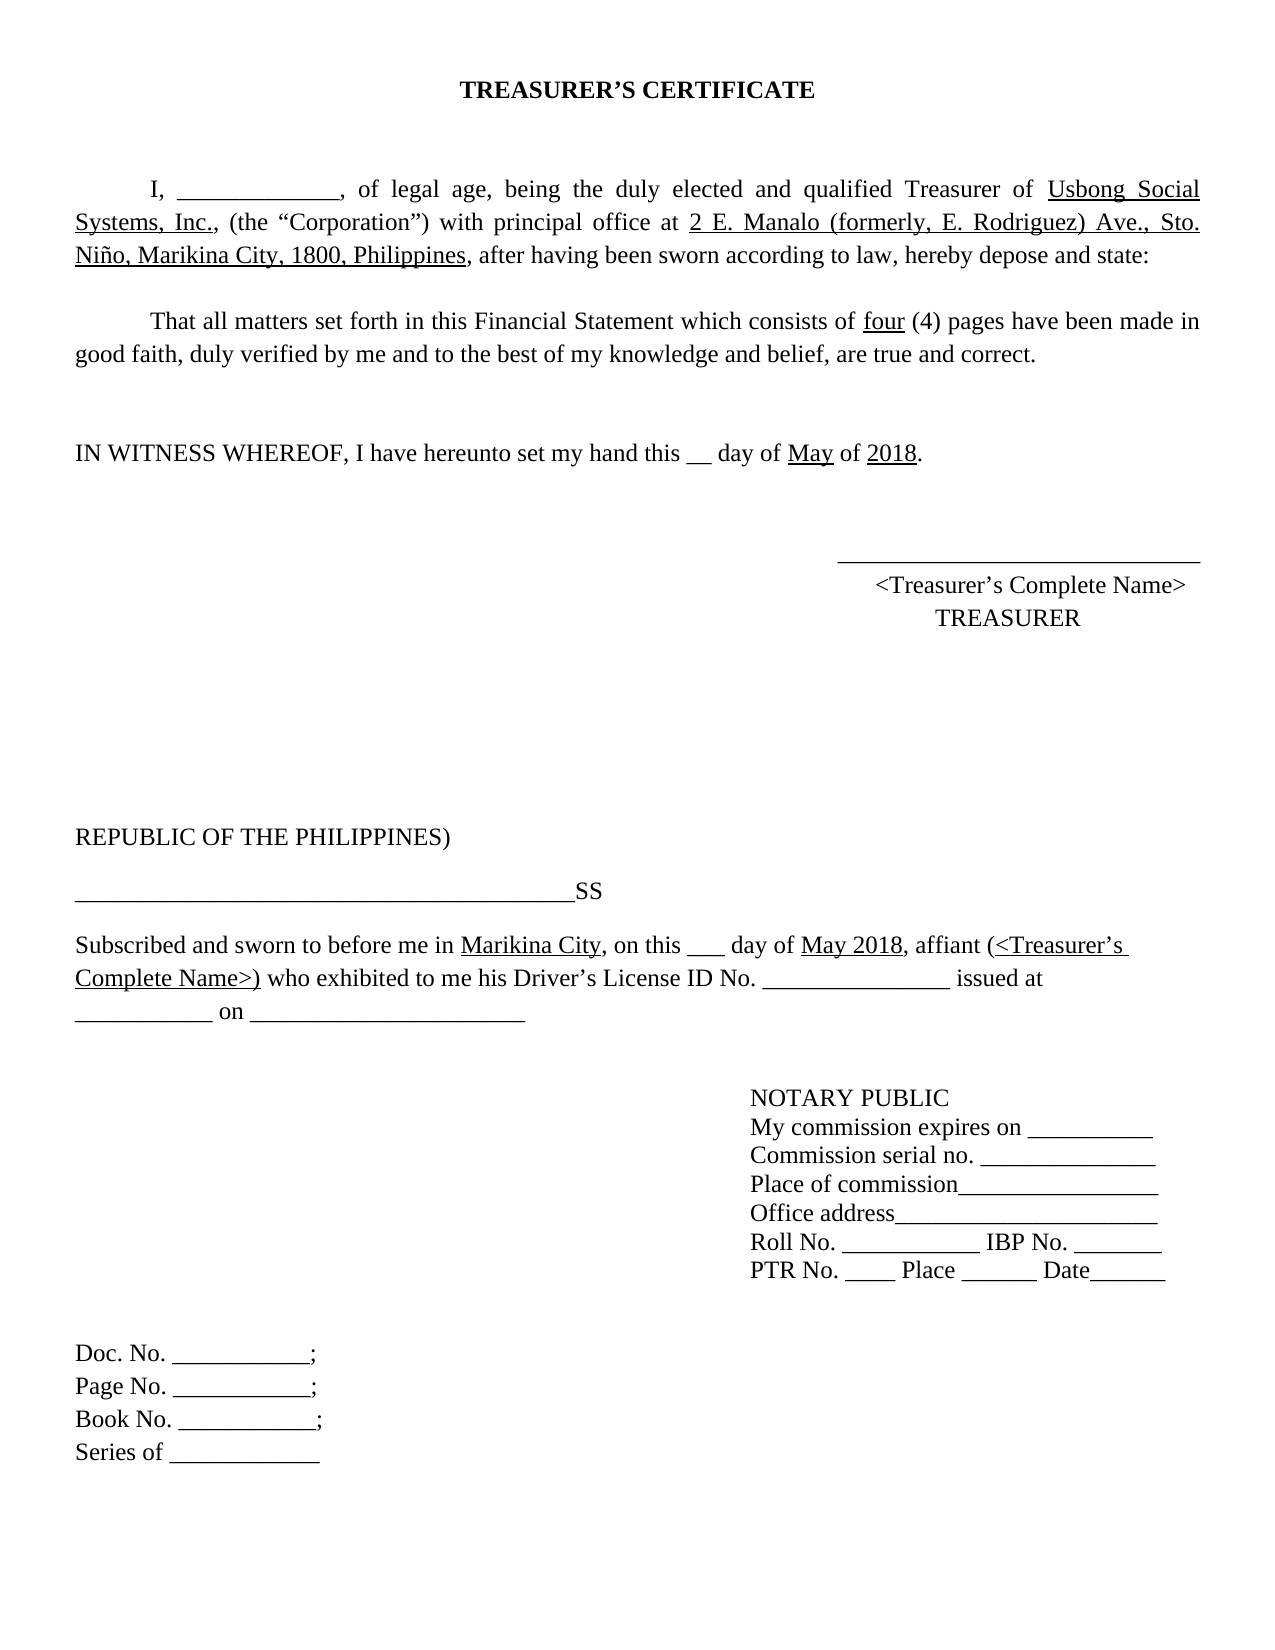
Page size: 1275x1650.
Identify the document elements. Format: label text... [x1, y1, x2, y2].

text PTR No. ____ Place ______ Date______ [750, 1255, 1166, 1284]
text Roll No. ___________ IBP No. _______ [750, 1227, 1166, 1255]
text REPUBLIC OF THE PHILIPPINES) [75, 822, 1166, 851]
text My commission expires on __________ [750, 1112, 1166, 1140]
list _____________________________ [150, 537, 1200, 566]
text Doc. No. ___________; [75, 1338, 1166, 1367]
list <Treasurer’s Complete Name> [750, 570, 1200, 599]
list Subscribed and sworn to before me in Marikina City, on this ___ day of May 2018, affiant (<Treasurer’s Complete Name>) who exhibited to me his Driver’s License ID No. _______________ issued at ___________ on ______________________ [75, 930, 1166, 1025]
text That all matters set forth in this Financial Statement which consists of four (4) pages have been made in good faith, duly verified by me and to the best of my knowledge and belief, are true and correct. [75, 306, 1200, 368]
text Book No. ___________; [75, 1404, 1166, 1433]
text IN WITNESS WHEREOF, I have hereunto set my hand this __ day of May of 2018. [75, 438, 1200, 467]
text Page No. ___________; [75, 1371, 1166, 1400]
list TREASURER [825, 603, 1116, 632]
text ________________________________________SS [75, 876, 1166, 905]
text Series of ____________ [75, 1437, 1166, 1466]
text NOTARY PUBLIC [675, 1083, 1116, 1112]
text I, _____________, of legal age, being the duly elected and qualified Treasurer of Usbong Social Systems, Inc., (the “Corporation”) with principal office at 2 E. Manalo (formerly, E. Rodriguez) Ave., Sto. Niño, Marikina City, 1800, Philippines, after having been sworn according to law, hereby depose and state: [75, 174, 1200, 269]
text Office address_____________________ [750, 1198, 1166, 1227]
text Commission serial no. ______________ [750, 1140, 1166, 1169]
text TREASURER’S CERTIFICATE [75, 75, 1200, 104]
text Place of commission________________ [750, 1169, 1166, 1198]
